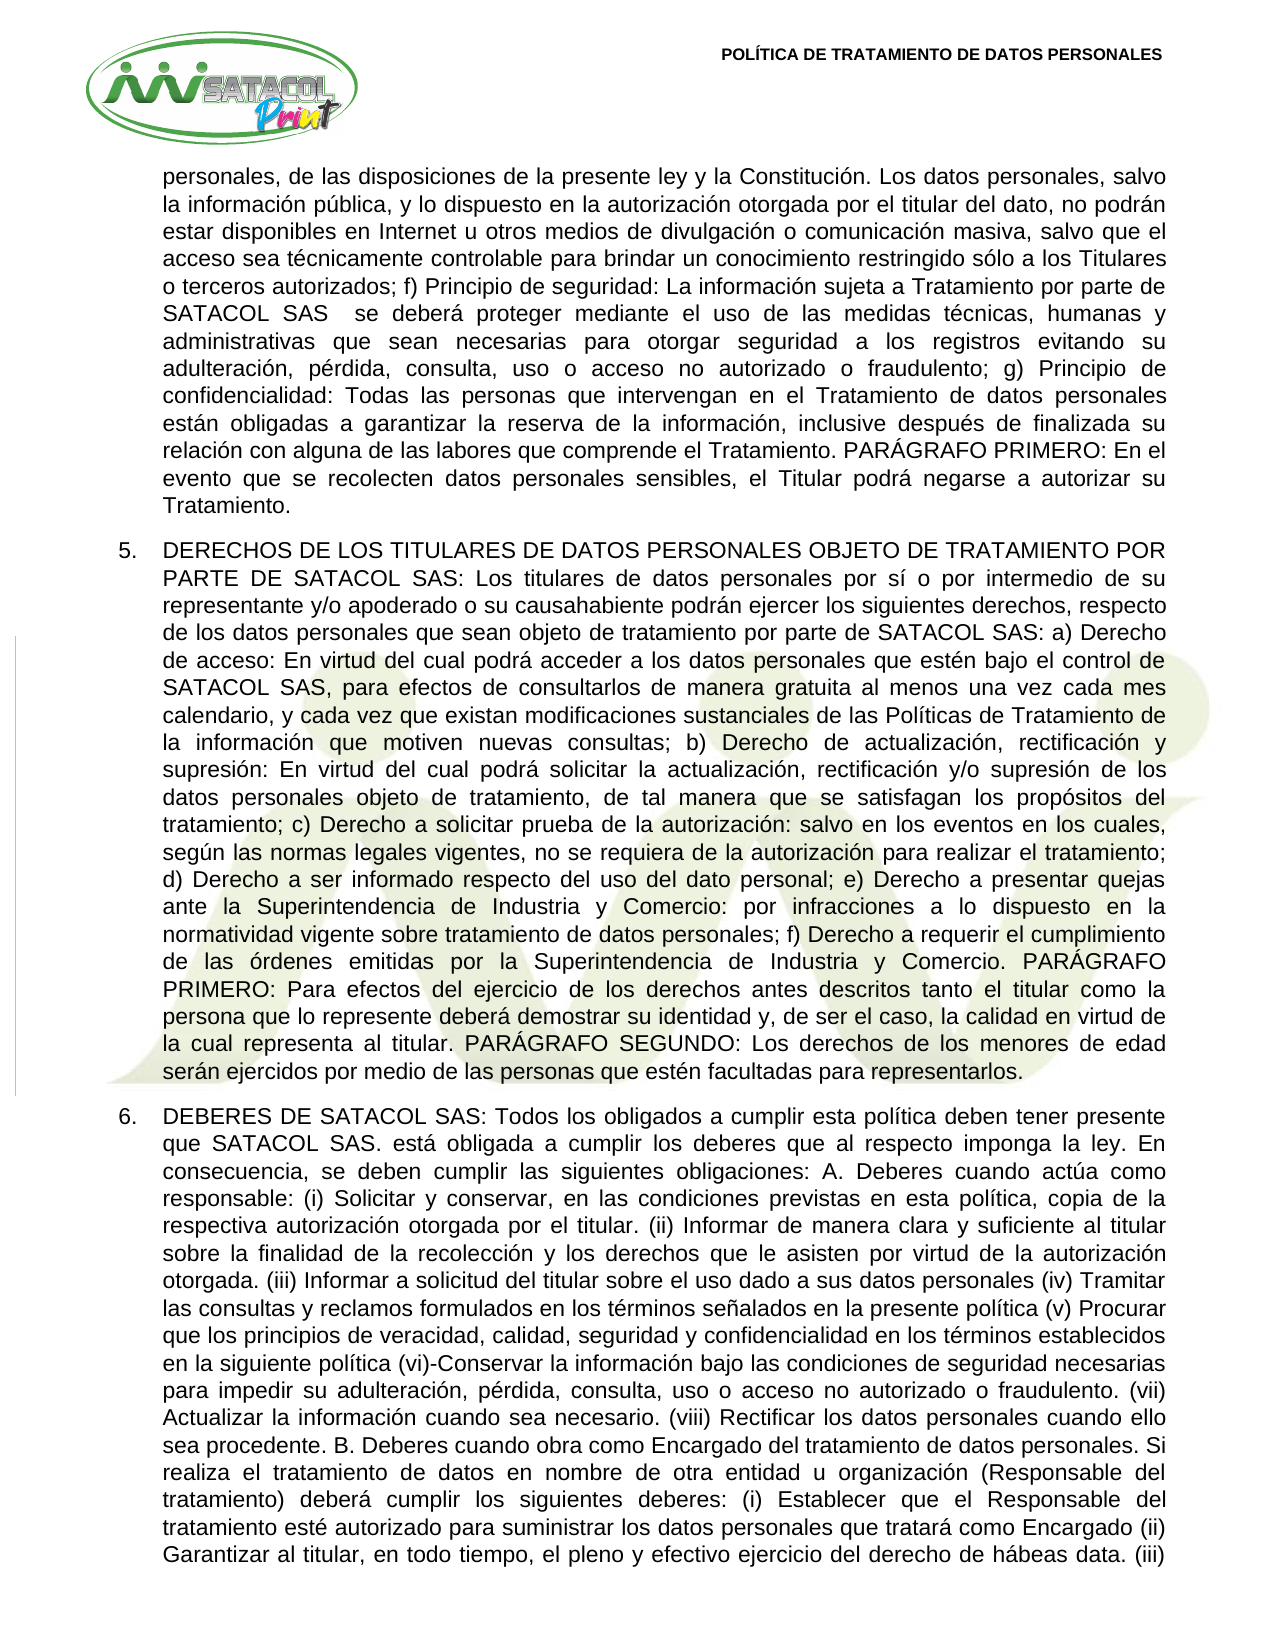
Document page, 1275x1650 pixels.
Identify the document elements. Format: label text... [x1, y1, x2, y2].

picture [15, 635, 1275, 1096]
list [118, 1103, 1167, 1568]
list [118, 163, 1167, 518]
